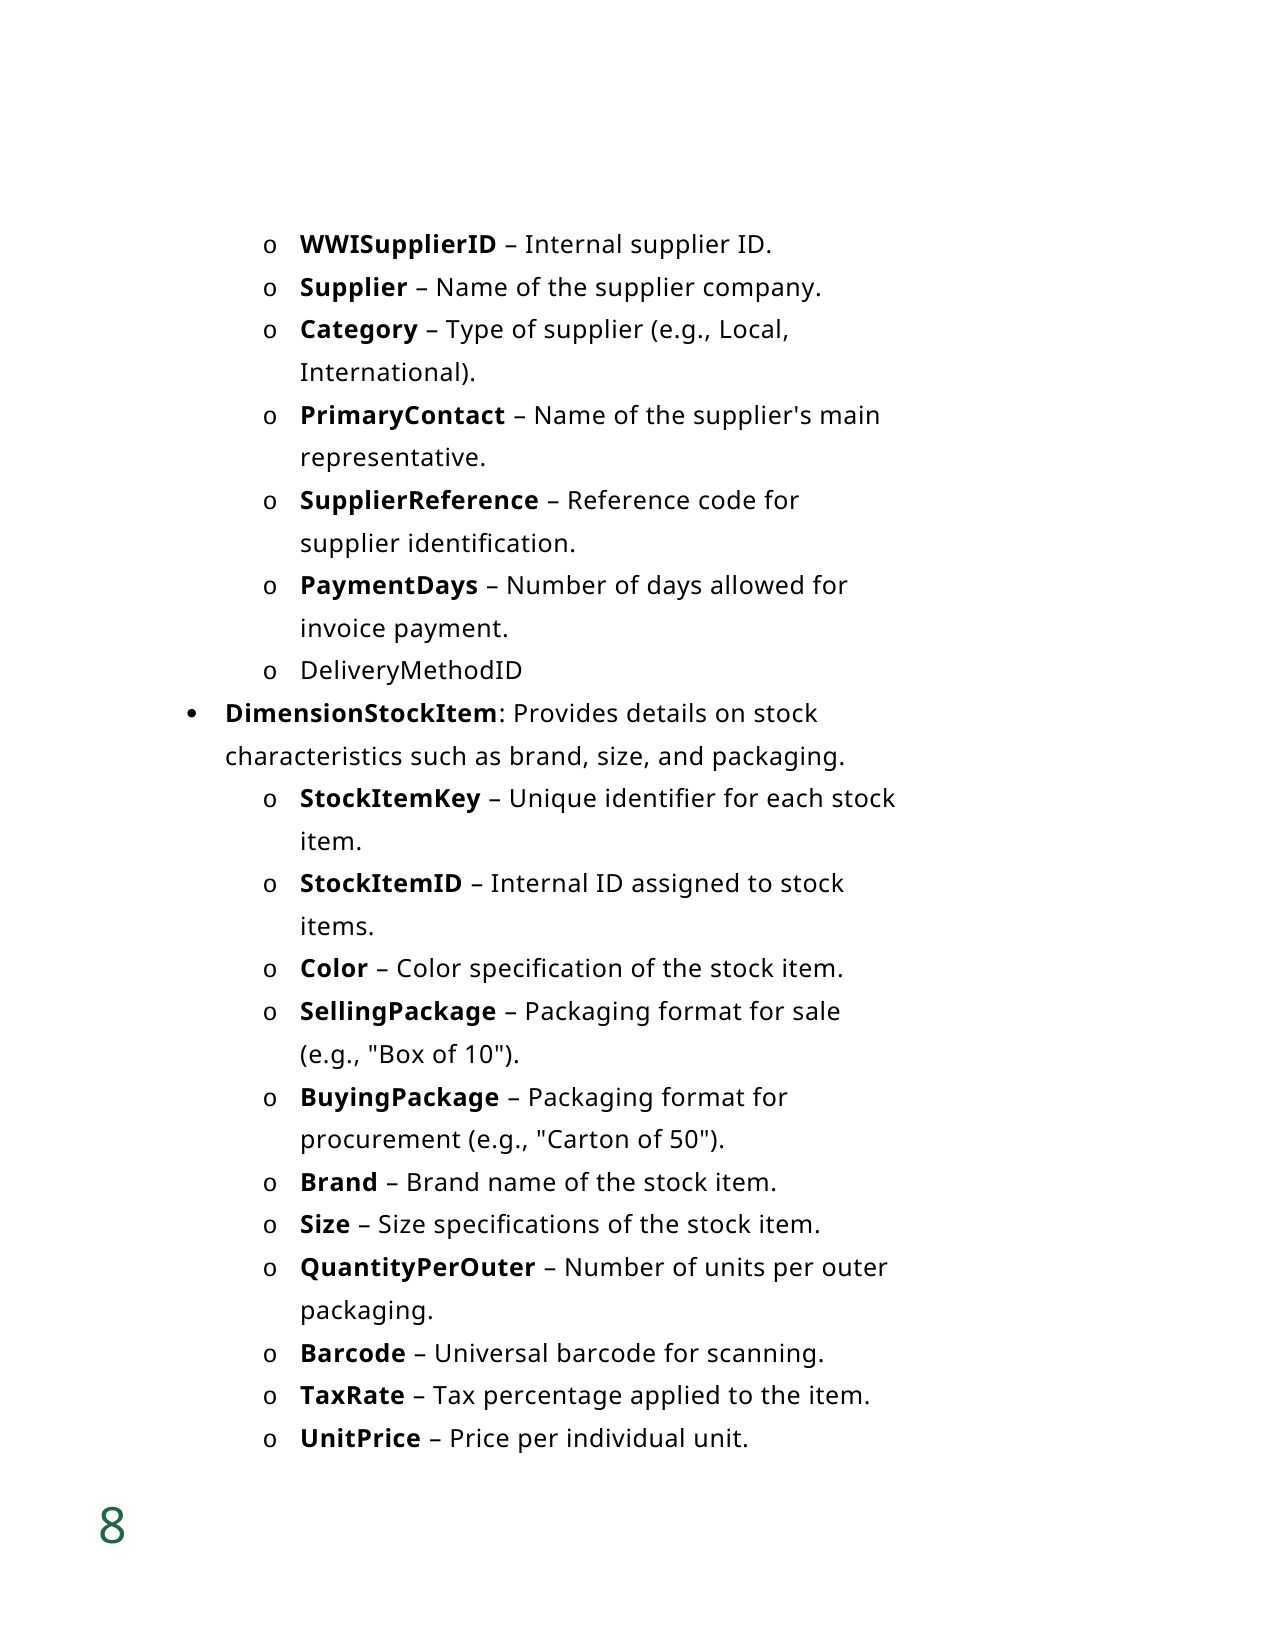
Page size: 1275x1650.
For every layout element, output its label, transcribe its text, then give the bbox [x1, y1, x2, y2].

list Size – Size specifications of the stock item. [262, 1207, 900, 1241]
list StockItemKey – Unique identifier for each stock item. [262, 781, 900, 857]
list Barcode – Universal barcode for scanning. [262, 1335, 900, 1369]
list WWISupplierID – Internal supplier ID. [262, 226, 900, 261]
list QuantityPerOuter – Number of units per outer packaging. [262, 1250, 900, 1327]
list PrimaryContact – Name of the supplier's main representative. [262, 397, 900, 474]
list StockItemID – Internal ID assigned to stock items. [262, 866, 900, 943]
list Category – Type of supplier (e.g., Local, International). [262, 312, 900, 389]
list SupplierReference – Reference code for supplier identification. [262, 482, 900, 559]
list BuyingPackage – Packaging format for procurement (e.g., "Carton of 50"). [262, 1079, 900, 1156]
list PaymentDays – Number of days allowed for invoice payment. [262, 568, 900, 644]
list Color – Color specification of the stock item. [262, 951, 900, 985]
list DeliveryMethodID [262, 653, 900, 687]
list SellingPackage – Packaging format for sale (e.g., "Box of 10"). [262, 994, 900, 1071]
list DimensionStockItem: Provides details on stock characteristics such as brand, size, and packaging. [187, 696, 900, 772]
list TaxRate – Tax percentage applied to the item. [262, 1378, 900, 1412]
list Supplier – Name of the supplier company. [262, 269, 900, 303]
list Brand – Brand name of the stock item. [262, 1164, 900, 1199]
list UnitPrice – Price per individual unit. [262, 1421, 900, 1455]
